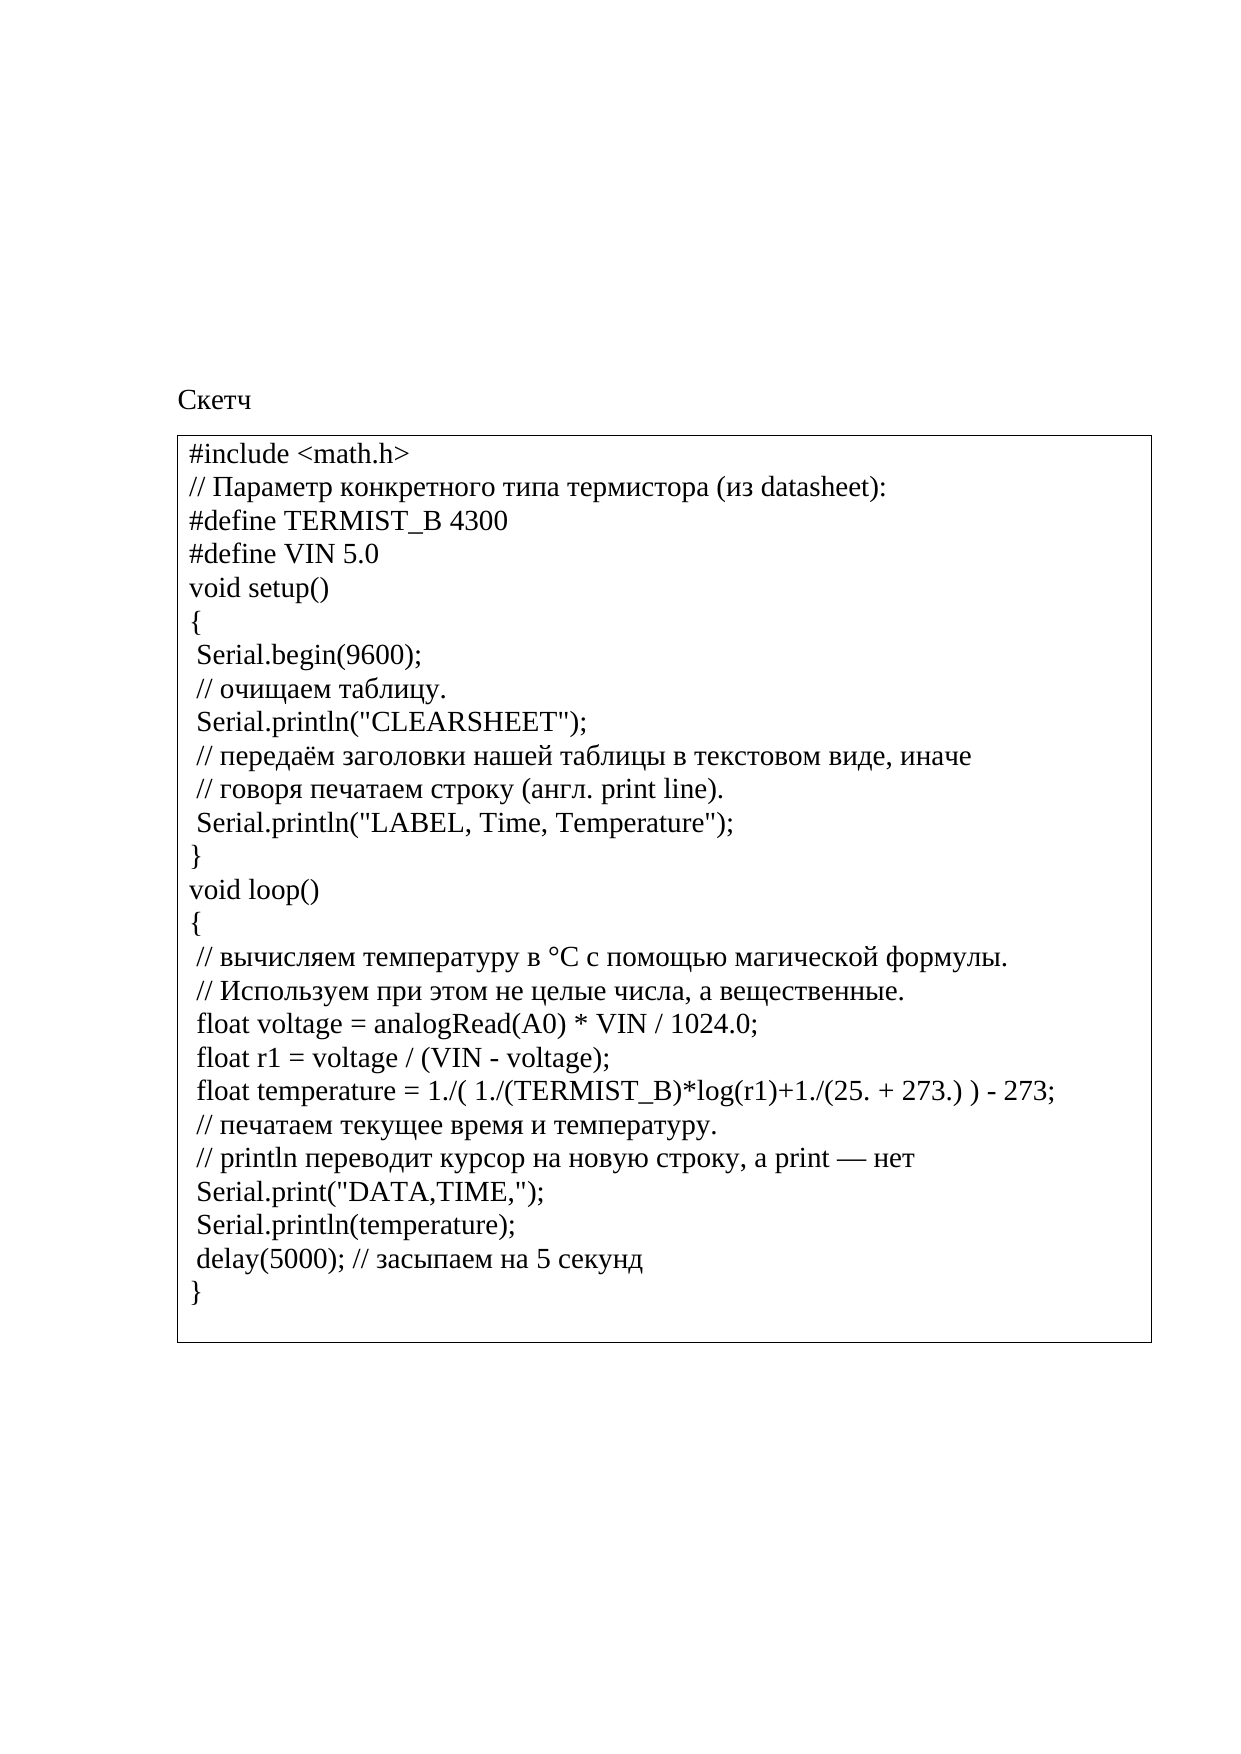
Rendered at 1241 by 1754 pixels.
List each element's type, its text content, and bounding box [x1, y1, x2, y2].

text Скетч [177, 382, 1152, 416]
table_header #include <math.h> // Параметр конкретного типа термистора (из datasheet): #define TERMIST_B 4300 #define VIN 5.0 void setup() { Serial.begin(9600); // очищаем таблицу. Serial.println("CLEARSHEET"); // передаём заголовки нашей таблицы в текстовом виде, иначе // говоря печатаем строку (англ. print line). Serial.println("LABEL, Time, Temperature"); } void loop() { // вычисляем температуру в °С с помощью магической формулы. // Используем при этом не целые числа, а вещественные. float voltage = analogRead(A0) * VIN / 1024.0; float r1 = voltage / (VIN - voltage); float temperature = 1./( 1./(TERMIST_B)*log(r1)+1./(25. + 273.) ) - 273; // печатаем текущее время и температуру. // println переводит курсор на новую строку, а print — нет Serial.print("DATA,TIME,"); Serial.println(temperature); delay(5000); // засыпаем на 5 секунд } [178, 436, 1151, 1342]
